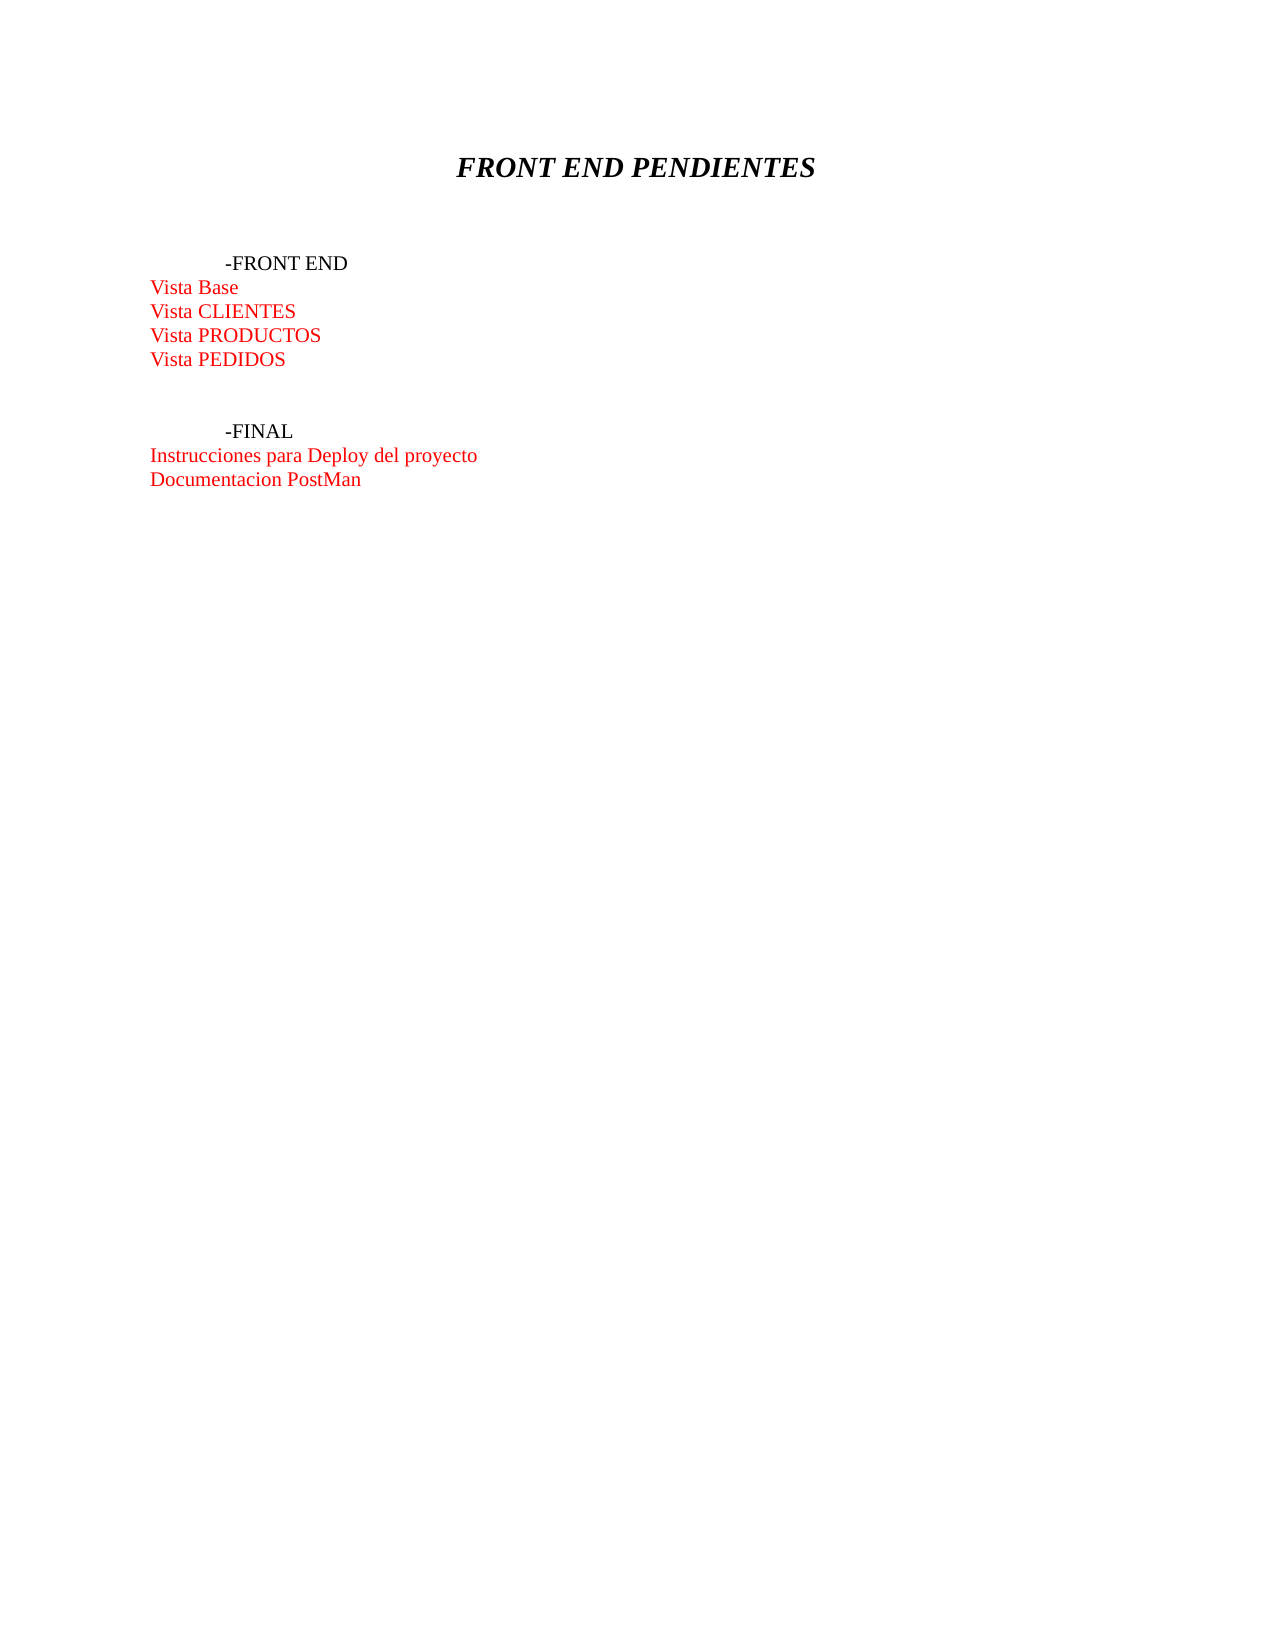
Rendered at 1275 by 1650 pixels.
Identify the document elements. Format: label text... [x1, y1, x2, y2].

text -FRONT END [150, 251, 1125, 275]
text Vista PRODUCTOS [150, 323, 1125, 347]
text Instrucciones para Deploy del proyecto [150, 443, 1125, 467]
text Documentacion PostMan [150, 467, 1125, 491]
text Vista CLIENTES [150, 299, 1125, 323]
text Vista Base [150, 275, 1125, 299]
text Vista PEDIDOS [150, 347, 1125, 371]
text FRONT END PENDIENTES [150, 150, 1125, 183]
text -FINAL [150, 419, 1125, 443]
